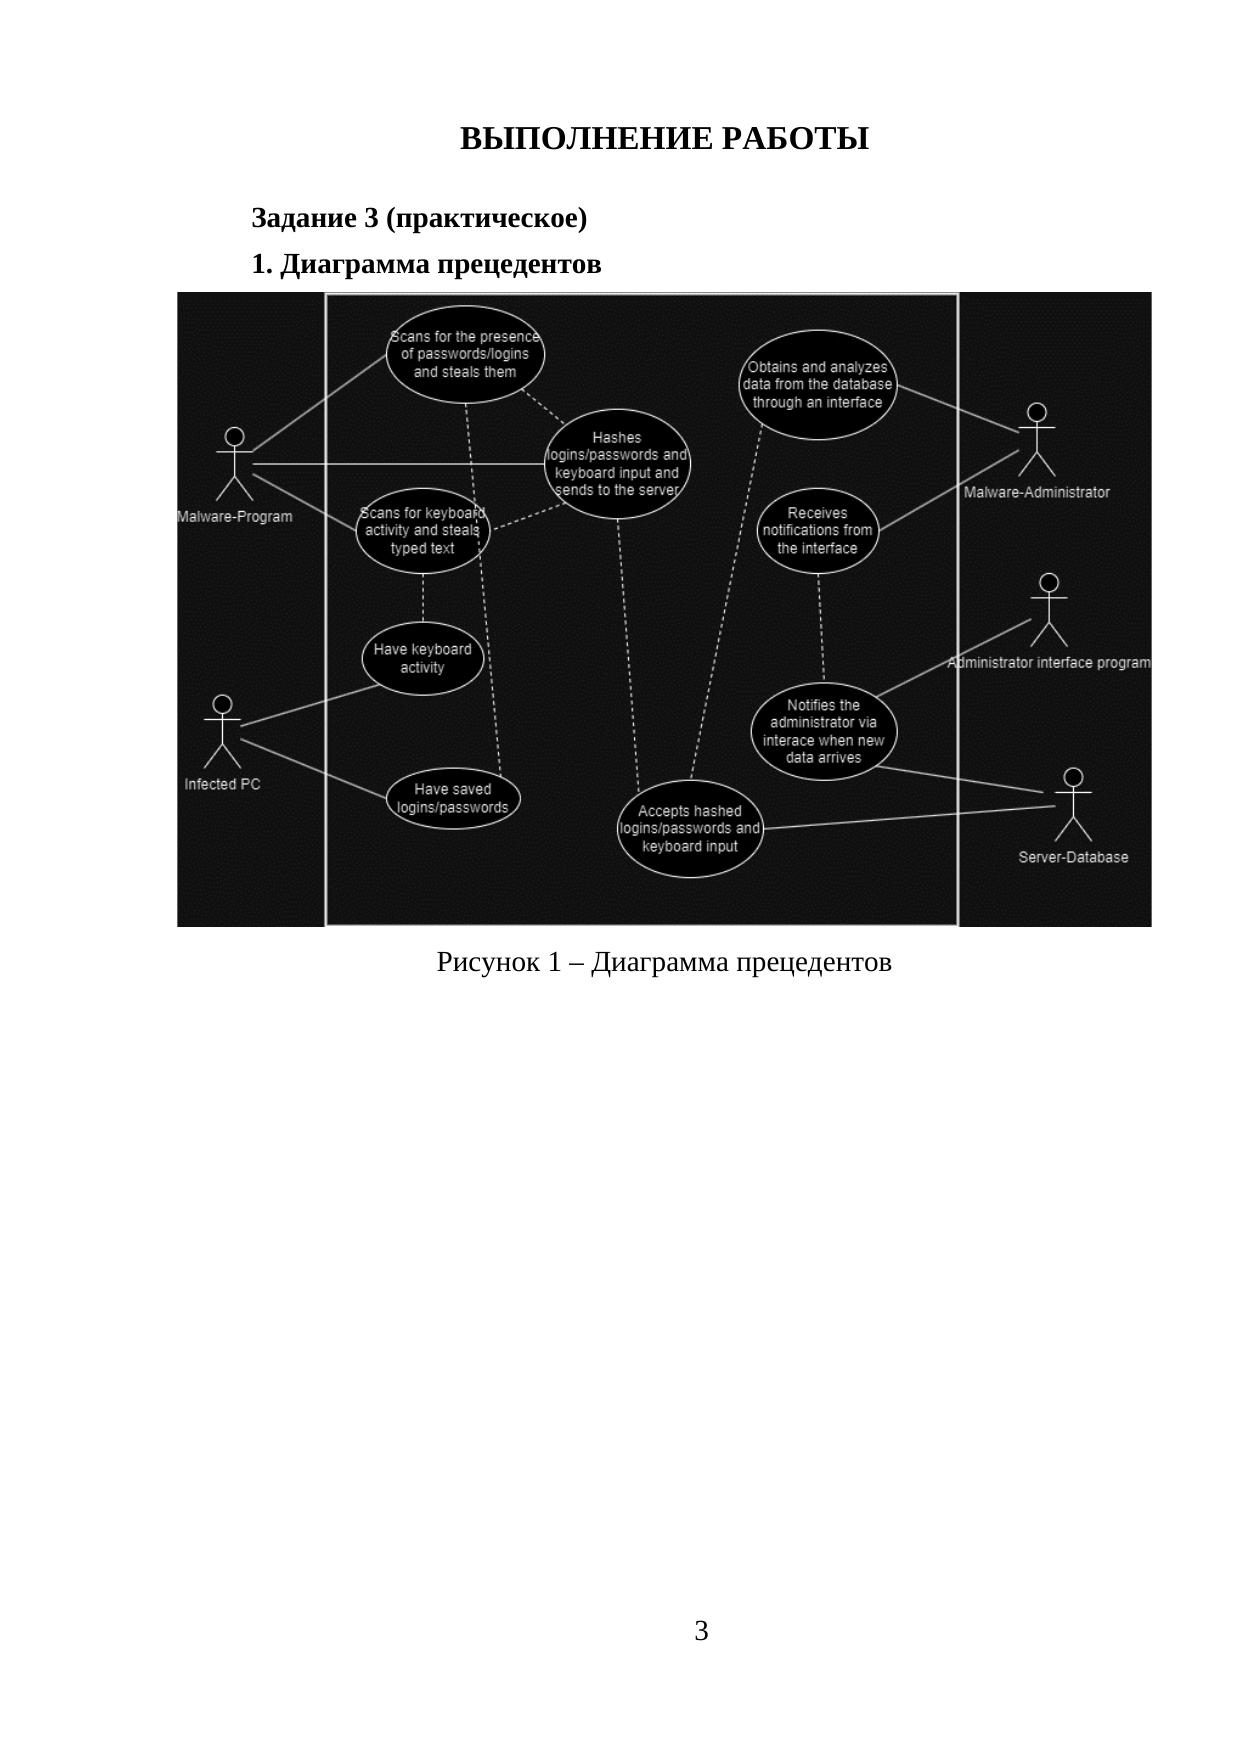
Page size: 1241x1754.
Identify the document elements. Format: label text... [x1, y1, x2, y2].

subtitle Задание 3 (практическое) [177, 201, 1152, 234]
text Рисунок 1 – Диаграмма прецедентов [177, 944, 1152, 977]
picture [177, 292, 1152, 927]
subtitle 1. Диаграмма прецедентов [177, 247, 1152, 280]
subtitle ВЫПОЛНЕНИЕ РАБОТЫ [177, 118, 1152, 156]
